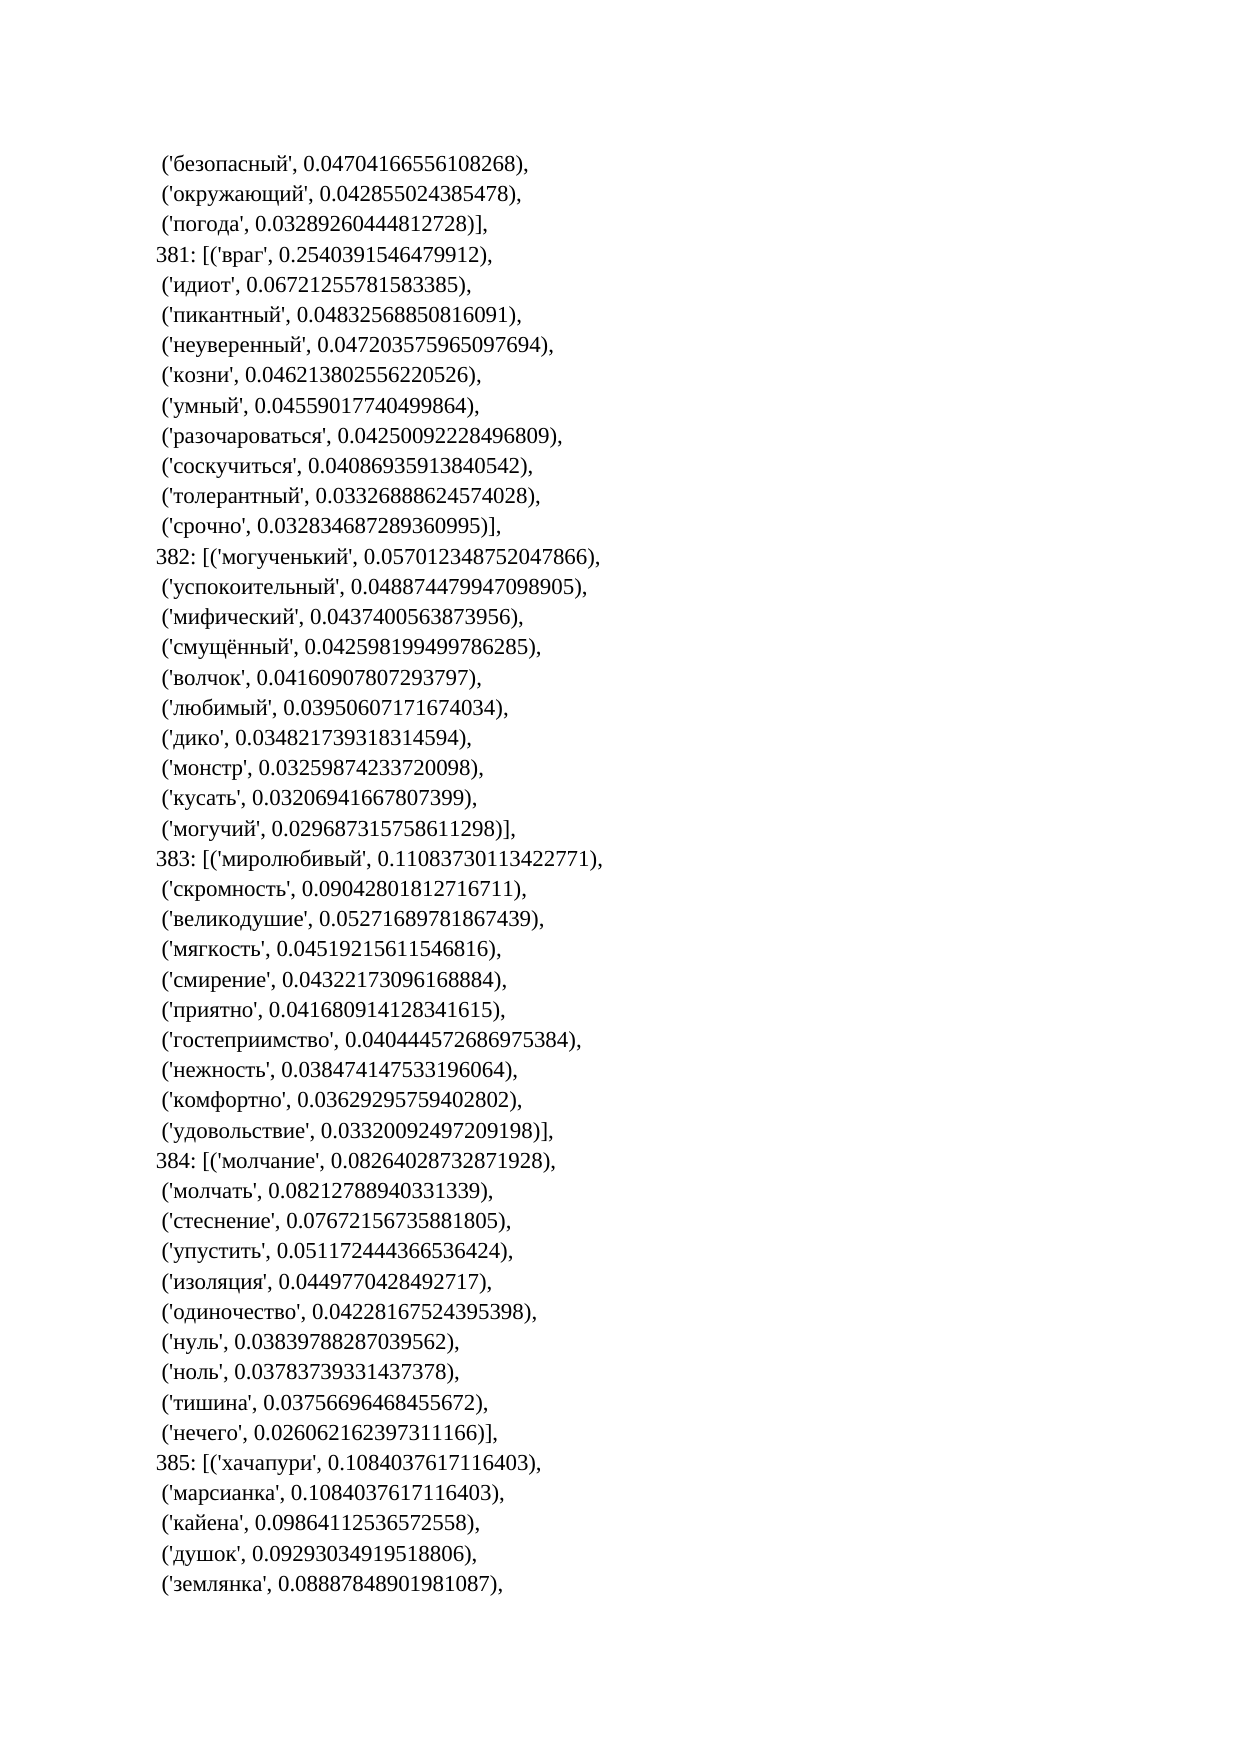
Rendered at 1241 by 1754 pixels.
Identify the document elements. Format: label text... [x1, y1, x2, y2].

text ('смущённый', 0.042598199499786285), [150, 633, 1090, 660]
text ('могучий', 0.029687315758611298)], [150, 814, 1090, 841]
text ('гостеприимство', 0.040444572686975384), [150, 1026, 1090, 1052]
text ('любимый', 0.03950607171674034), [150, 694, 1090, 720]
text ('комфортно', 0.03629295759402802), [150, 1086, 1090, 1113]
text ('нежность', 0.038474147533196064), [150, 1056, 1090, 1083]
text ('марсианка', 0.1084037617116403), [150, 1479, 1090, 1506]
text ('молчать', 0.08212788940331339), [150, 1177, 1090, 1203]
text ('тишина', 0.03756696468455672), [150, 1388, 1090, 1415]
text ('безопасный', 0.04704166556108268), [150, 150, 1090, 176]
text ('идиот', 0.06721255781583385), [150, 271, 1090, 297]
text ('мифический', 0.0437400563873956), [150, 603, 1090, 629]
text ('смирение', 0.04322173096168884), [150, 966, 1090, 992]
text ('волчок', 0.04160907807293797), [150, 663, 1090, 690]
text ('дико', 0.034821739318314594), [150, 724, 1090, 750]
text ('успокоительный', 0.048874479947098905), [150, 573, 1090, 599]
text ('окружающий', 0.042855024385478), [150, 180, 1090, 207]
text 383: [('миролюбивый', 0.11083730113422771), [150, 845, 1090, 871]
text ('кайена', 0.09864112536572558), [150, 1509, 1090, 1536]
text ('удовольствие', 0.03320092497209198)], [150, 1117, 1090, 1143]
text 385: [('хачапури', 0.1084037617116403), [150, 1449, 1090, 1475]
text ('срочно', 0.032834687289360995)], [150, 512, 1090, 539]
text ('кусать', 0.03206941667807399), [150, 784, 1090, 811]
text ('нечего', 0.026062162397311166)], [150, 1419, 1090, 1445]
text ('толерантный', 0.03326888624574028), [150, 482, 1090, 509]
text ('умный', 0.04559017740499864), [150, 392, 1090, 418]
text ('пикантный', 0.04832568850816091), [150, 301, 1090, 327]
text 381: [('враг', 0.2540391546479912), [150, 241, 1090, 267]
text ('изоляция', 0.0449770428492717), [150, 1268, 1090, 1294]
text ('землянка', 0.08887848901981087), [150, 1570, 1090, 1596]
text ('упустить', 0.051172444366536424), [150, 1237, 1090, 1264]
text ('великодушие', 0.05271689781867439), [150, 905, 1090, 932]
text 382: [('могученький', 0.057012348752047866), [150, 543, 1090, 569]
text ('погода', 0.03289260444812728)], [150, 210, 1090, 237]
text ('соскучиться', 0.04086935913840542), [150, 452, 1090, 478]
text 384: [('молчание', 0.08264028732871928), [150, 1147, 1090, 1173]
text ('душок', 0.09293034919518806), [150, 1539, 1090, 1566]
text ('стеснение', 0.07672156735881805), [150, 1207, 1090, 1234]
text ('одиночество', 0.04228167524395398), [150, 1298, 1090, 1324]
text ('козни', 0.046213802556220526), [150, 361, 1090, 388]
text ('ноль', 0.03783739331437378), [150, 1358, 1090, 1385]
text ('нуль', 0.03839788287039562), [150, 1328, 1090, 1354]
text ('монстр', 0.03259874233720098), [150, 754, 1090, 781]
text ('скромность', 0.09042801812716711), [150, 875, 1090, 901]
text ('неуверенный', 0.047203575965097694), [150, 331, 1090, 358]
text ('мягкость', 0.04519215611546816), [150, 935, 1090, 962]
text ('разочароваться', 0.04250092228496809), [150, 422, 1090, 448]
text ('приятно', 0.041680914128341615), [150, 996, 1090, 1022]
